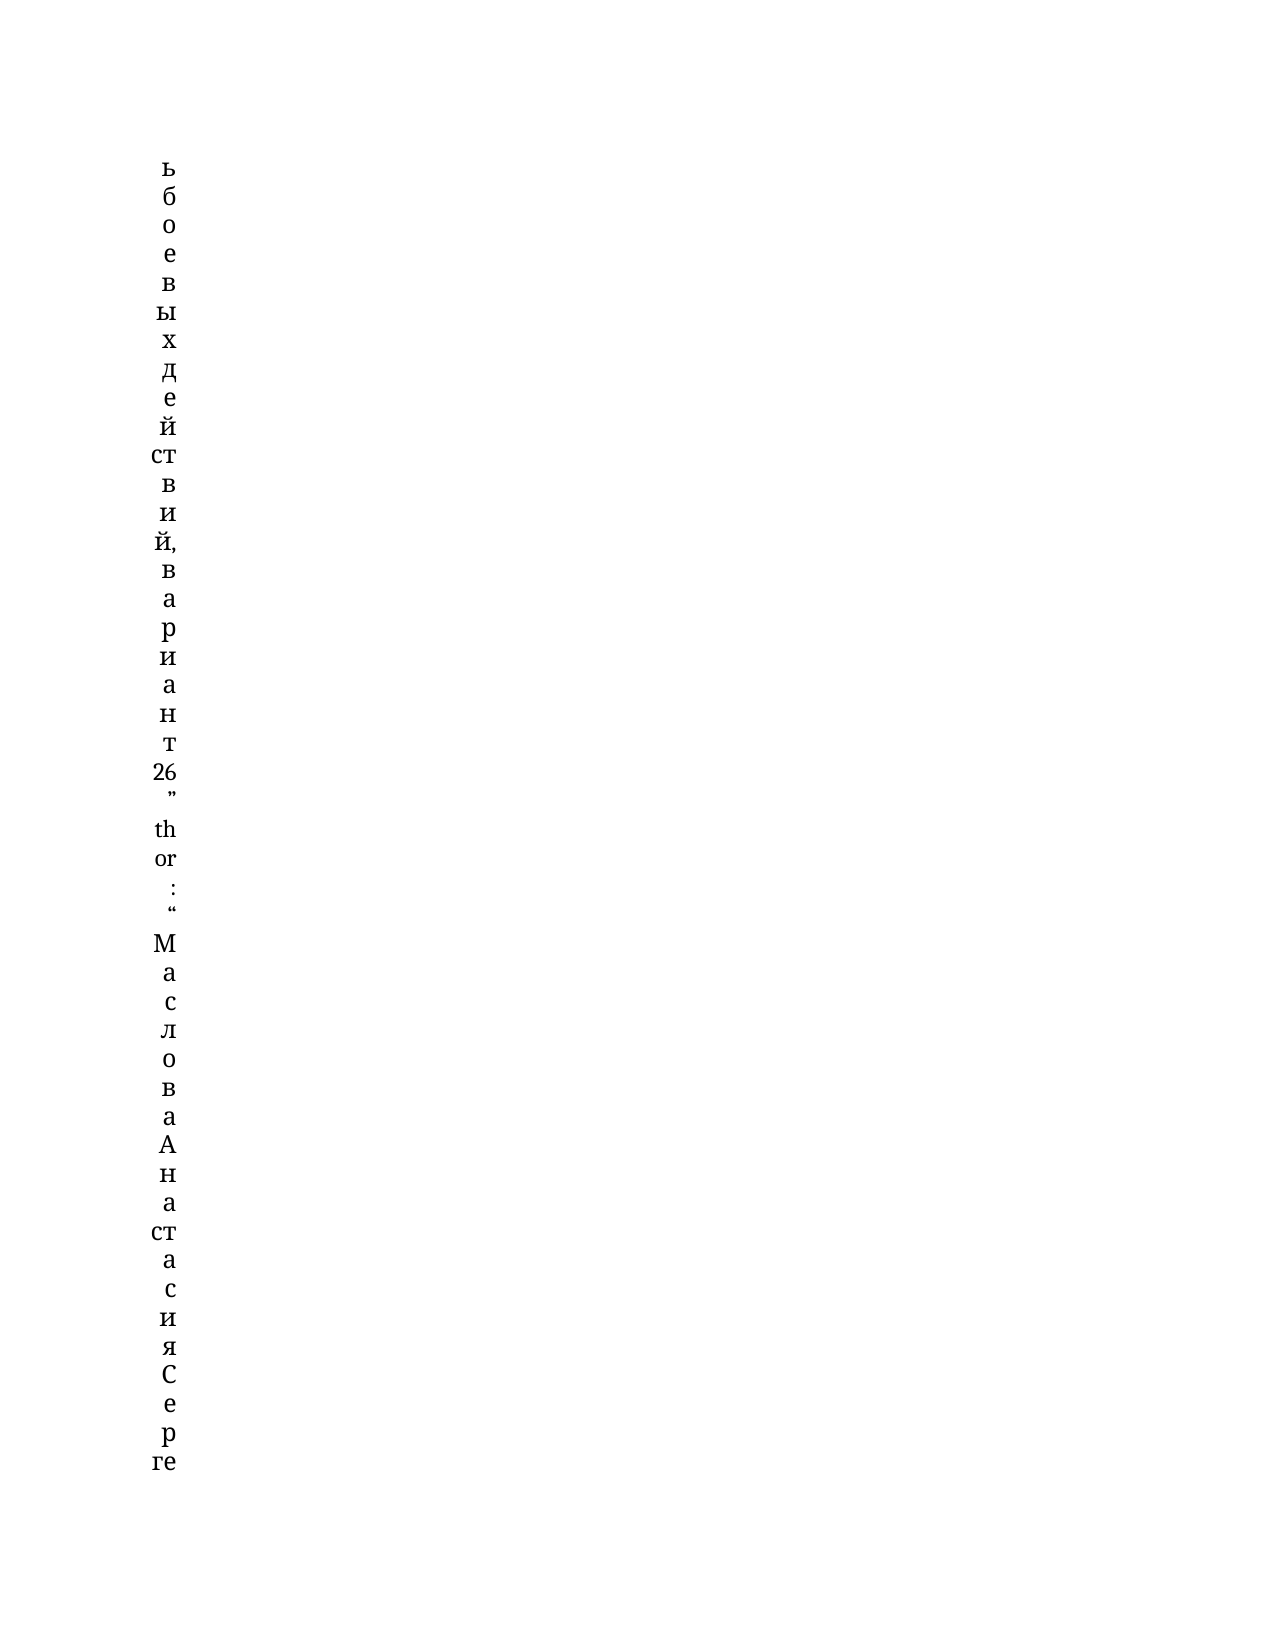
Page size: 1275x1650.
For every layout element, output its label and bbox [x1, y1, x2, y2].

table_header [139, 150, 187, 1476]
